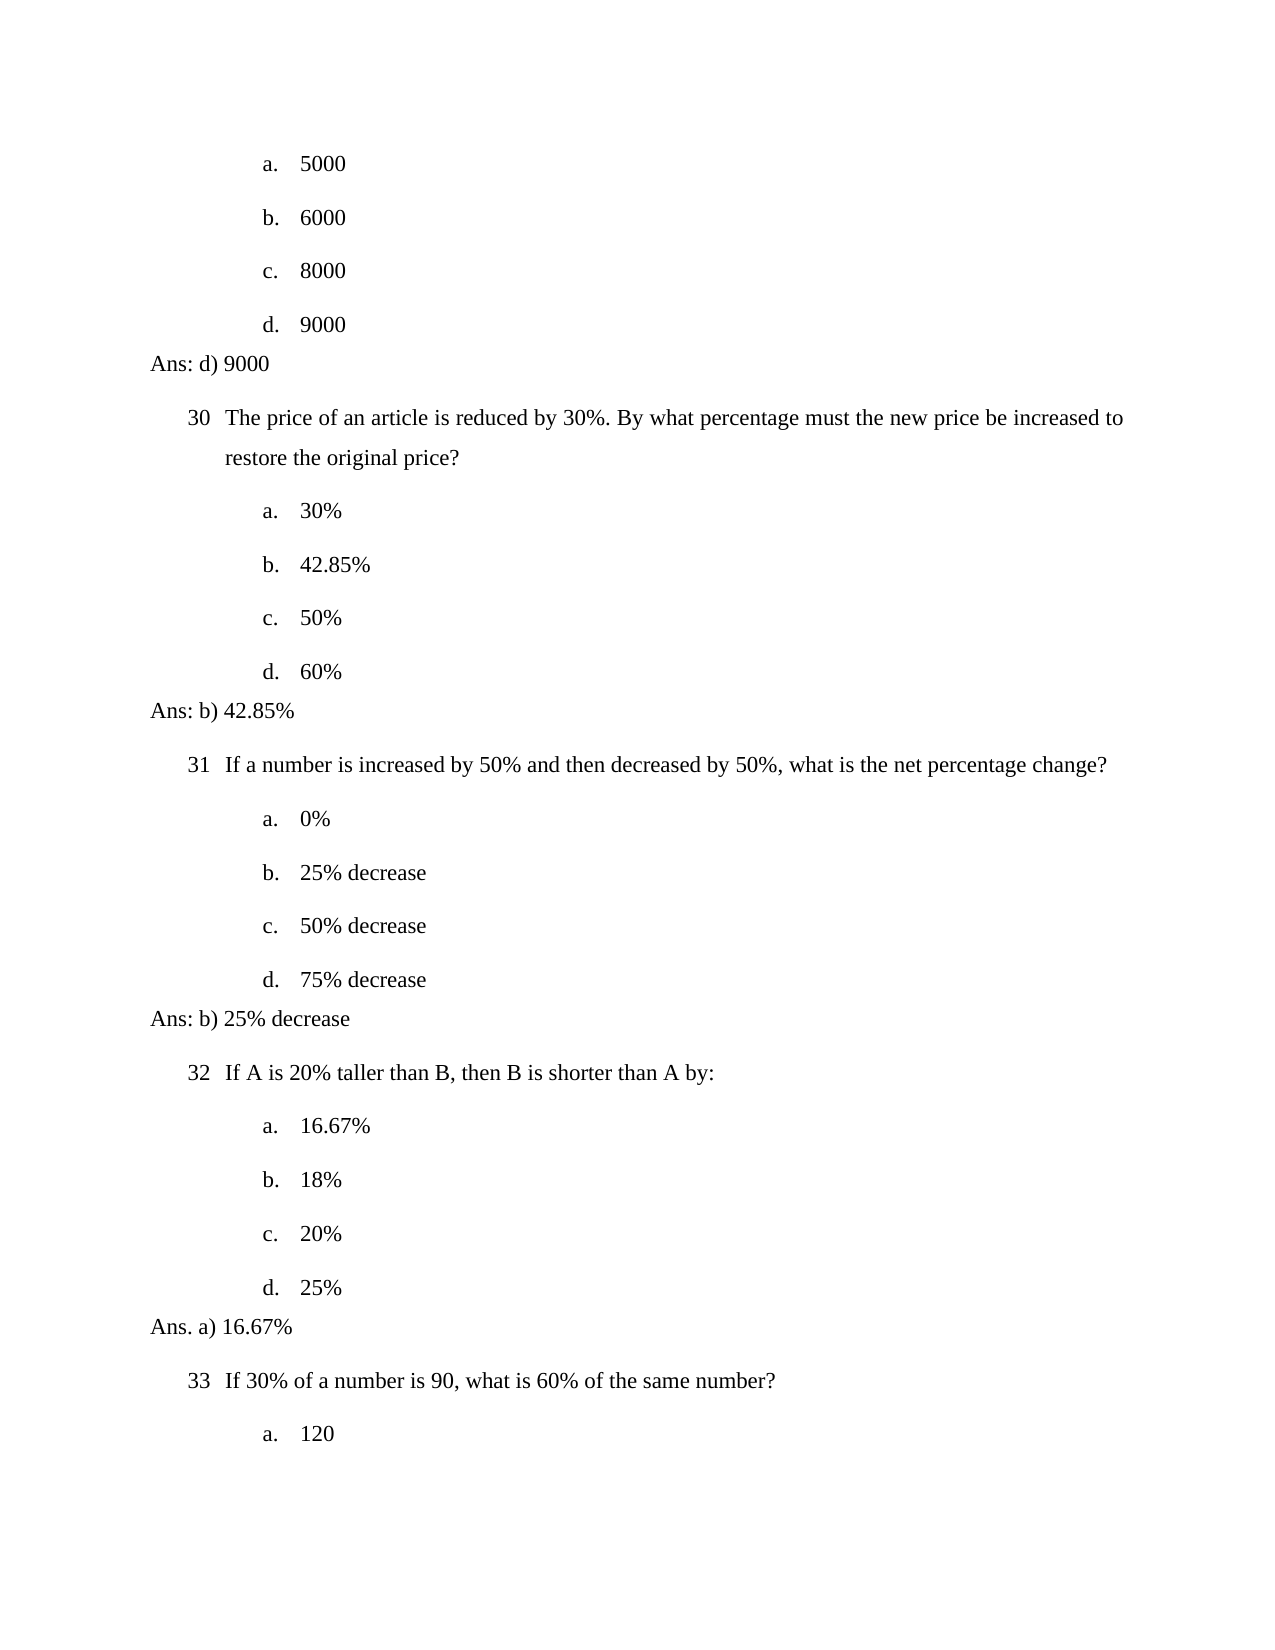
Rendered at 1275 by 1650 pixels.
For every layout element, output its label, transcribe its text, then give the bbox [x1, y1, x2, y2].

list 30% [262, 497, 1125, 523]
list 50% decrease [262, 912, 1125, 938]
list 50% [262, 604, 1125, 631]
list 8000 [262, 257, 1125, 284]
list The price of an article is reduced by 30%. By what percentage must the new price be increased to restore the original price? [187, 404, 1125, 470]
list 16.67% [262, 1113, 1125, 1139]
text Ans: b) 25% decrease [150, 1005, 1125, 1032]
list 20% [262, 1220, 1125, 1246]
list 18% [262, 1166, 1125, 1193]
list 60% [262, 658, 1125, 684]
text Ans. a) 16.67% [150, 1313, 1125, 1339]
list 5000 [262, 150, 1125, 176]
text Ans: b) 42.85% [150, 698, 1125, 724]
list 25% [262, 1273, 1125, 1300]
list 9000 [262, 311, 1125, 337]
text Ans: d) 9000 [150, 350, 1125, 377]
list If A is 20% taller than B, then B is shorter than A by: [187, 1059, 1125, 1085]
list 120 [262, 1420, 1125, 1447]
list If 30% of a number is 90, what is 60% of the same number? [187, 1367, 1125, 1393]
list 25% decrease [262, 858, 1125, 885]
list 75% decrease [262, 966, 1125, 992]
list 0% [262, 805, 1125, 831]
list 6000 [262, 204, 1125, 230]
list If a number is increased by 50% and then decreased by 50%, what is the net percentage change? [187, 751, 1125, 778]
list 42.85% [262, 551, 1125, 577]
